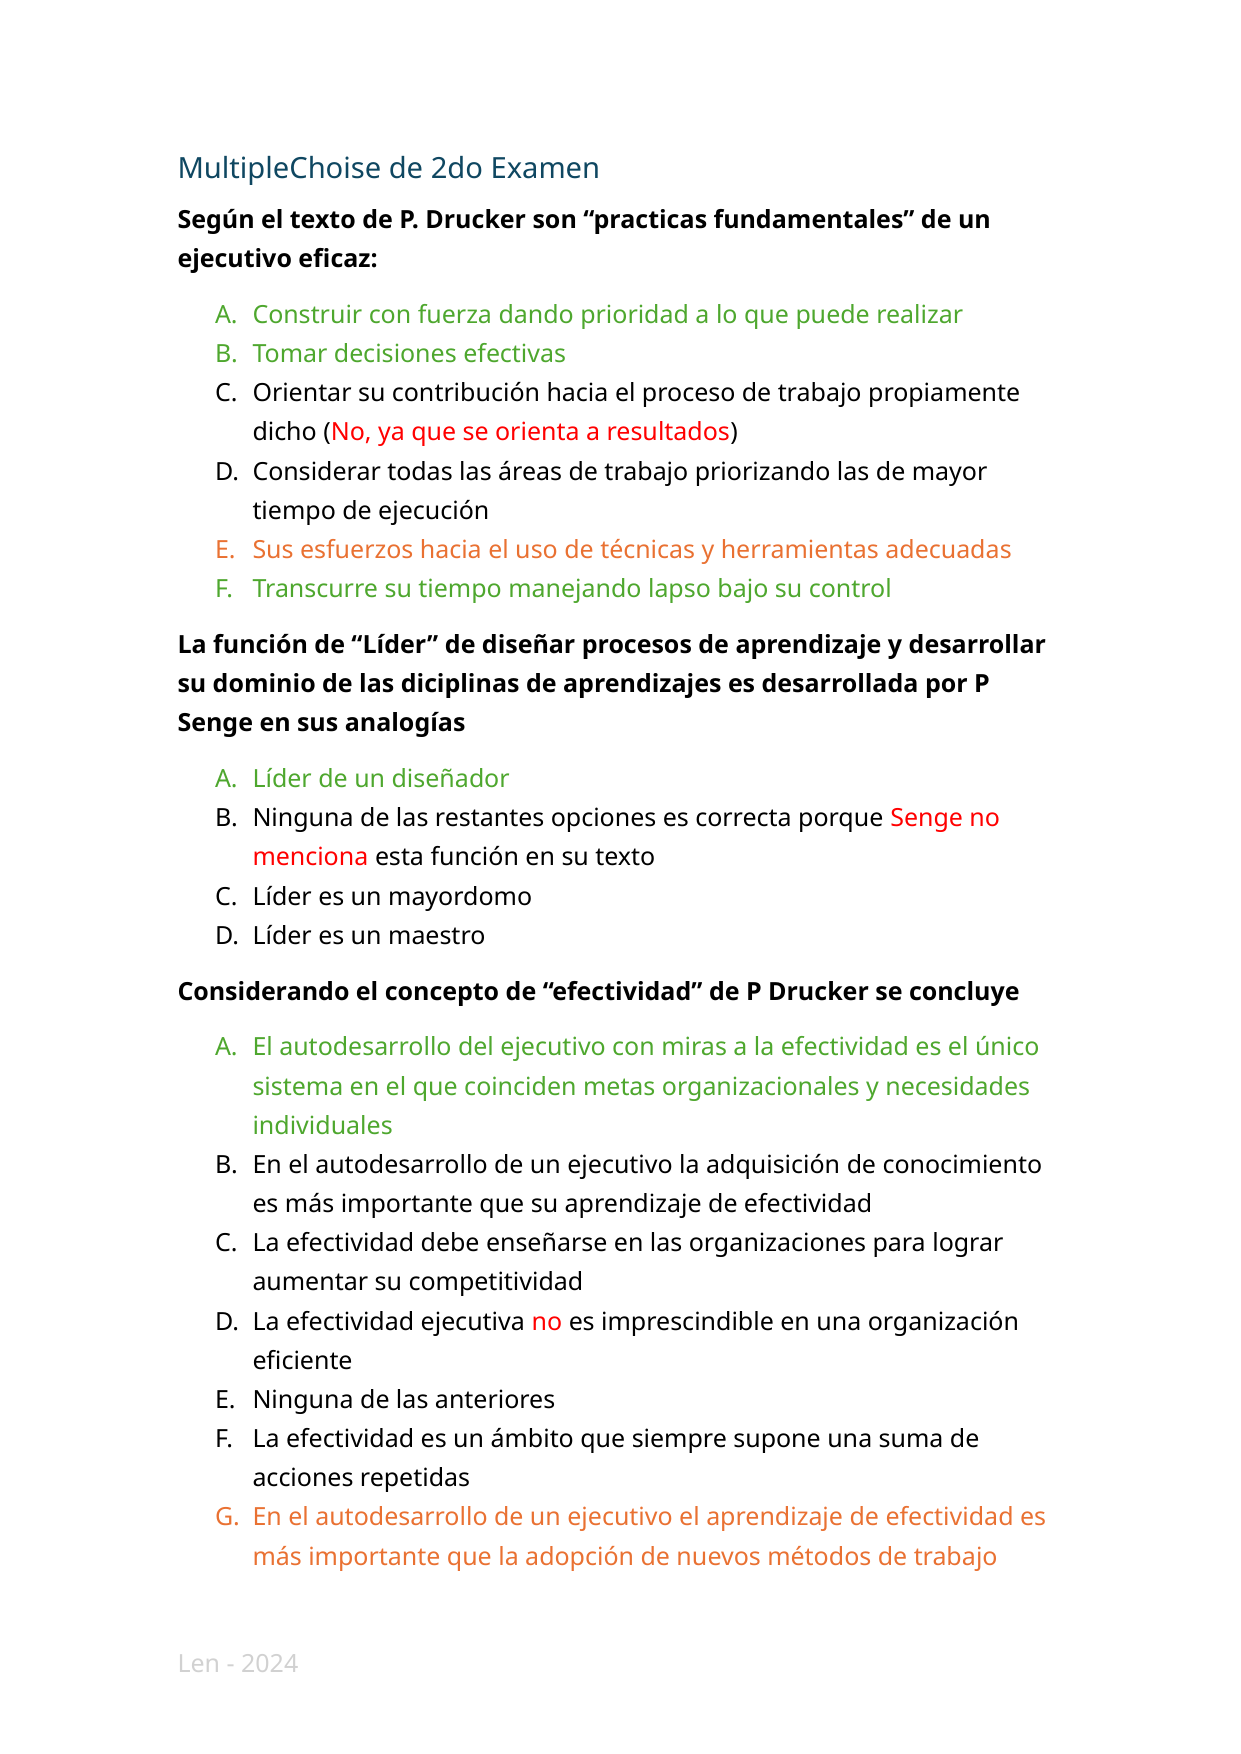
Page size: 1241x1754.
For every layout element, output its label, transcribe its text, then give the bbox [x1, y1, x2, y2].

list En el autodesarrollo de un ejecutivo la adquisición de conocimiento es más importante que su aprendizaje de efectividad [215, 1147, 1063, 1220]
list Líder es un maestro [215, 917, 1063, 951]
list La efectividad ejecutiva no es imprescindible en una organización eficiente [215, 1303, 1063, 1376]
list Líder es un mayordomo [215, 878, 1063, 912]
subtitle MultipleChoise de 2do Examen [177, 148, 1063, 187]
list En el autodesarrollo de un ejecutivo el aprendizaje de efectividad es más importante que la adopción de nuevos métodos de trabajo [215, 1499, 1063, 1572]
list Líder de un diseñador [215, 761, 1063, 795]
list Tomar decisiones efectivas [215, 336, 1063, 370]
list Sus esfuerzos hacia el uso de técnicas y herramientas adecuadas [215, 532, 1063, 566]
list Orientar su contribución hacia el proceso de trabajo propiamente dicho (No, ya que se orienta a resultados) [215, 375, 1063, 448]
list Ninguna de las restantes opciones es correcta porque Senge no menciona esta función en su texto [215, 800, 1063, 873]
list La efectividad debe enseñarse en las organizaciones para lograr aumentar su competitividad [215, 1225, 1063, 1298]
text Según el texto de P. Drucker son “practicas fundamentales” de un ejecutivo eficaz: [177, 202, 1063, 275]
text La función de “Líder” de diseñar procesos de aprendizaje y desarrollar su dominio de las diciplinas de aprendizajes es desarrollada por P Senge en sus analogías [177, 627, 1063, 739]
list La efectividad es un ámbito que siempre supone una suma de acciones repetidas [215, 1421, 1063, 1494]
list Construir con fuerza dando prioridad a lo que puede realizar [215, 297, 1063, 331]
text Considerando el concepto de “efectividad” de P Drucker se concluye [177, 973, 1063, 1007]
list El autodesarrollo del ejecutivo con miras a la efectividad es el único sistema en el que coinciden metas organizacionales y necesidades individuales [215, 1029, 1063, 1141]
list Considerar todas las áreas de trabajo priorizando las de mayor tiempo de ejecución [215, 453, 1063, 526]
list Ninguna de las anteriores [215, 1382, 1063, 1416]
list Transcurre su tiempo manejando lapso bajo su control [215, 571, 1063, 605]
